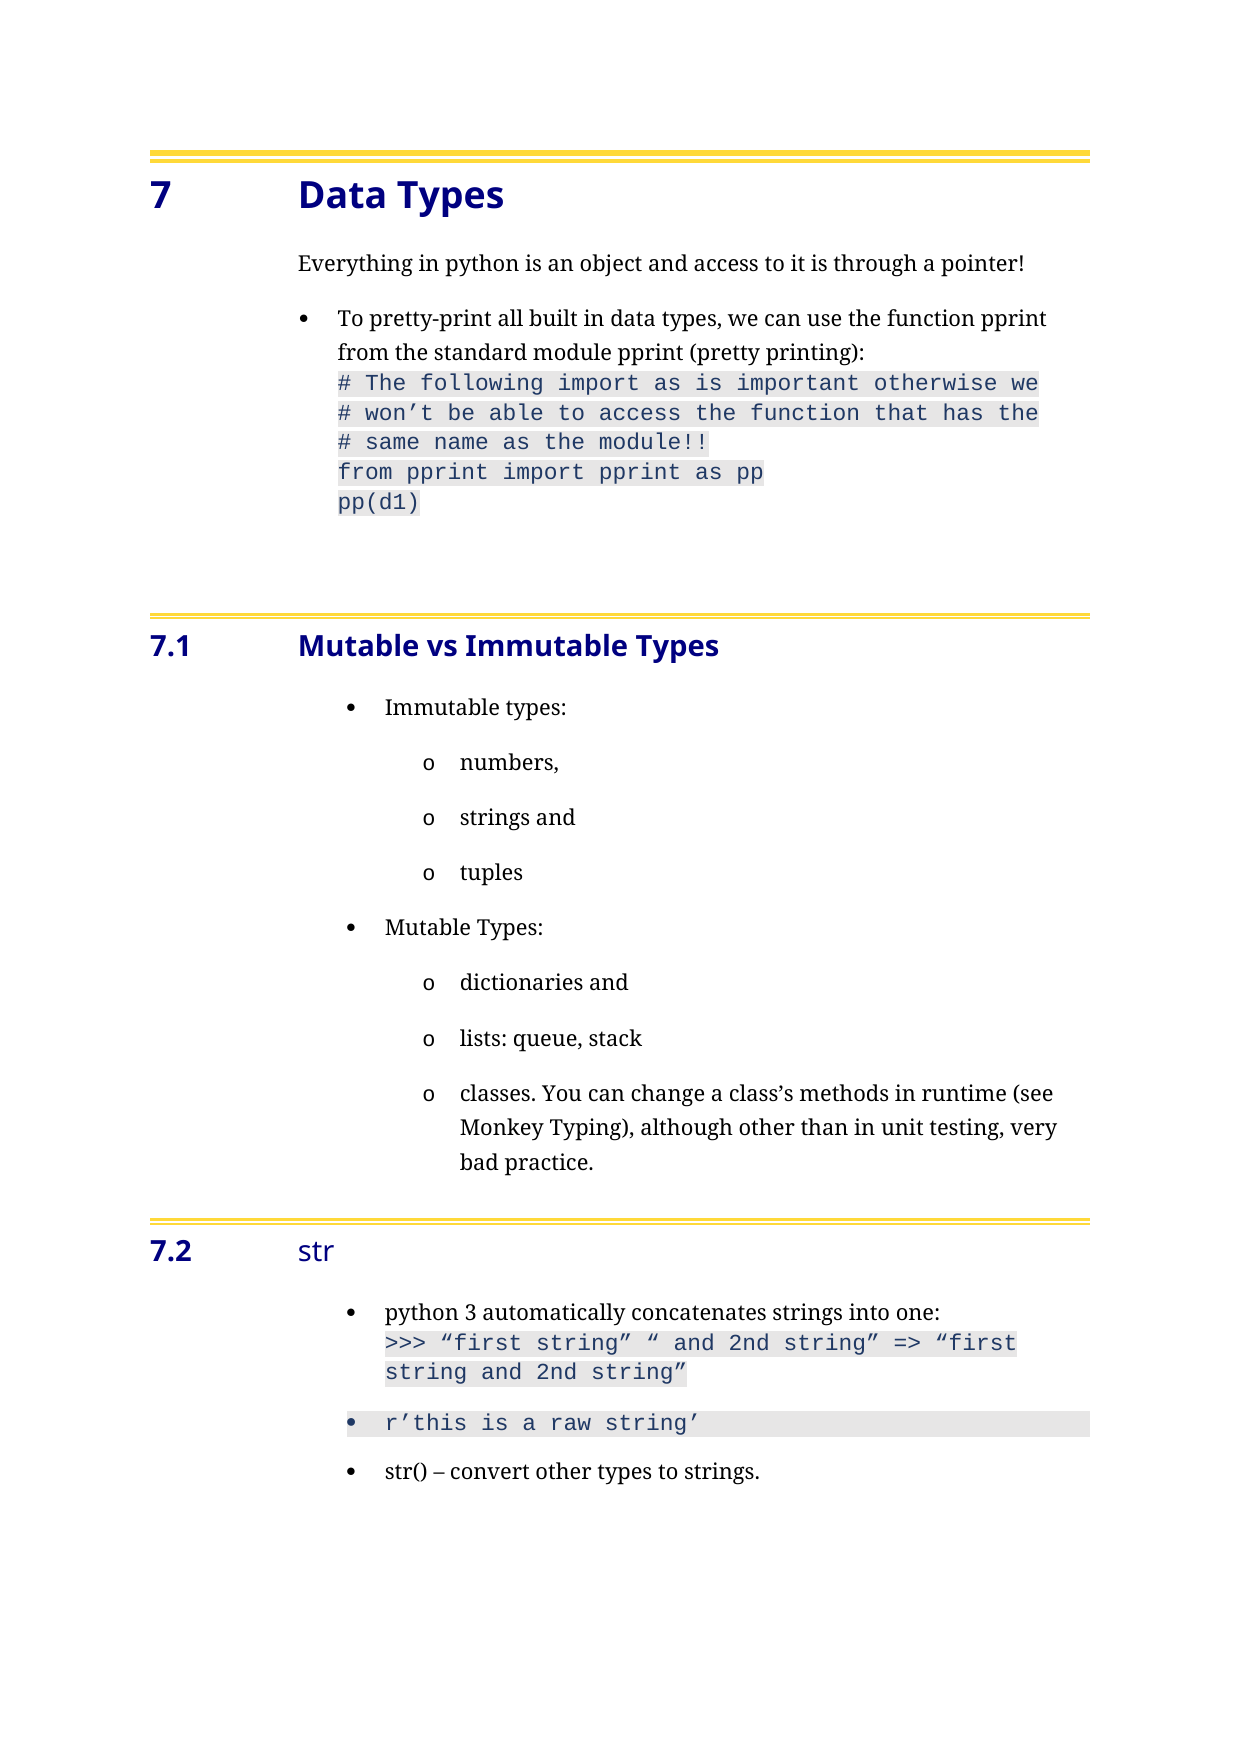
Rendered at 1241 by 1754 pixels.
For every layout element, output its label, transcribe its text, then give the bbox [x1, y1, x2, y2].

list python 3 automatically concatenates strings into one: >>> “first string” “ and 2nd string” => “first string and 2nd string” [347, 1297, 1090, 1387]
list classes. You can change a class’s methods in runtime (see Monkey Typing), although other than in unit testing, very bad practice. [422, 1078, 1090, 1176]
list lists: queue, stack [422, 1023, 1090, 1053]
list To pretty-print all built in data types, we can use the function pprint from the standard module pprint (pretty printing): # The following import as is important otherwise we # won’t be able to access the function that has the # same name as the module!! from pprint import pprint as pp pp(d1) [300, 303, 1090, 516]
list dictionaries and [422, 967, 1090, 997]
subtitle Mutable vs Immutable Types [150, 619, 1090, 665]
list r’this is a raw string’ [347, 1411, 1090, 1437]
list str() – convert other types to strings. [347, 1456, 1090, 1486]
list Immutable types: [347, 691, 1090, 721]
subtitle Data Types [150, 163, 1090, 220]
list tuples [422, 857, 1090, 887]
list numbers, [422, 746, 1090, 776]
text Everything in python is an object and access to it is through a pointer! [298, 248, 1090, 278]
list Mutable Types: [347, 912, 1090, 942]
subtitle str [150, 1225, 1090, 1270]
list strings and [422, 802, 1090, 832]
